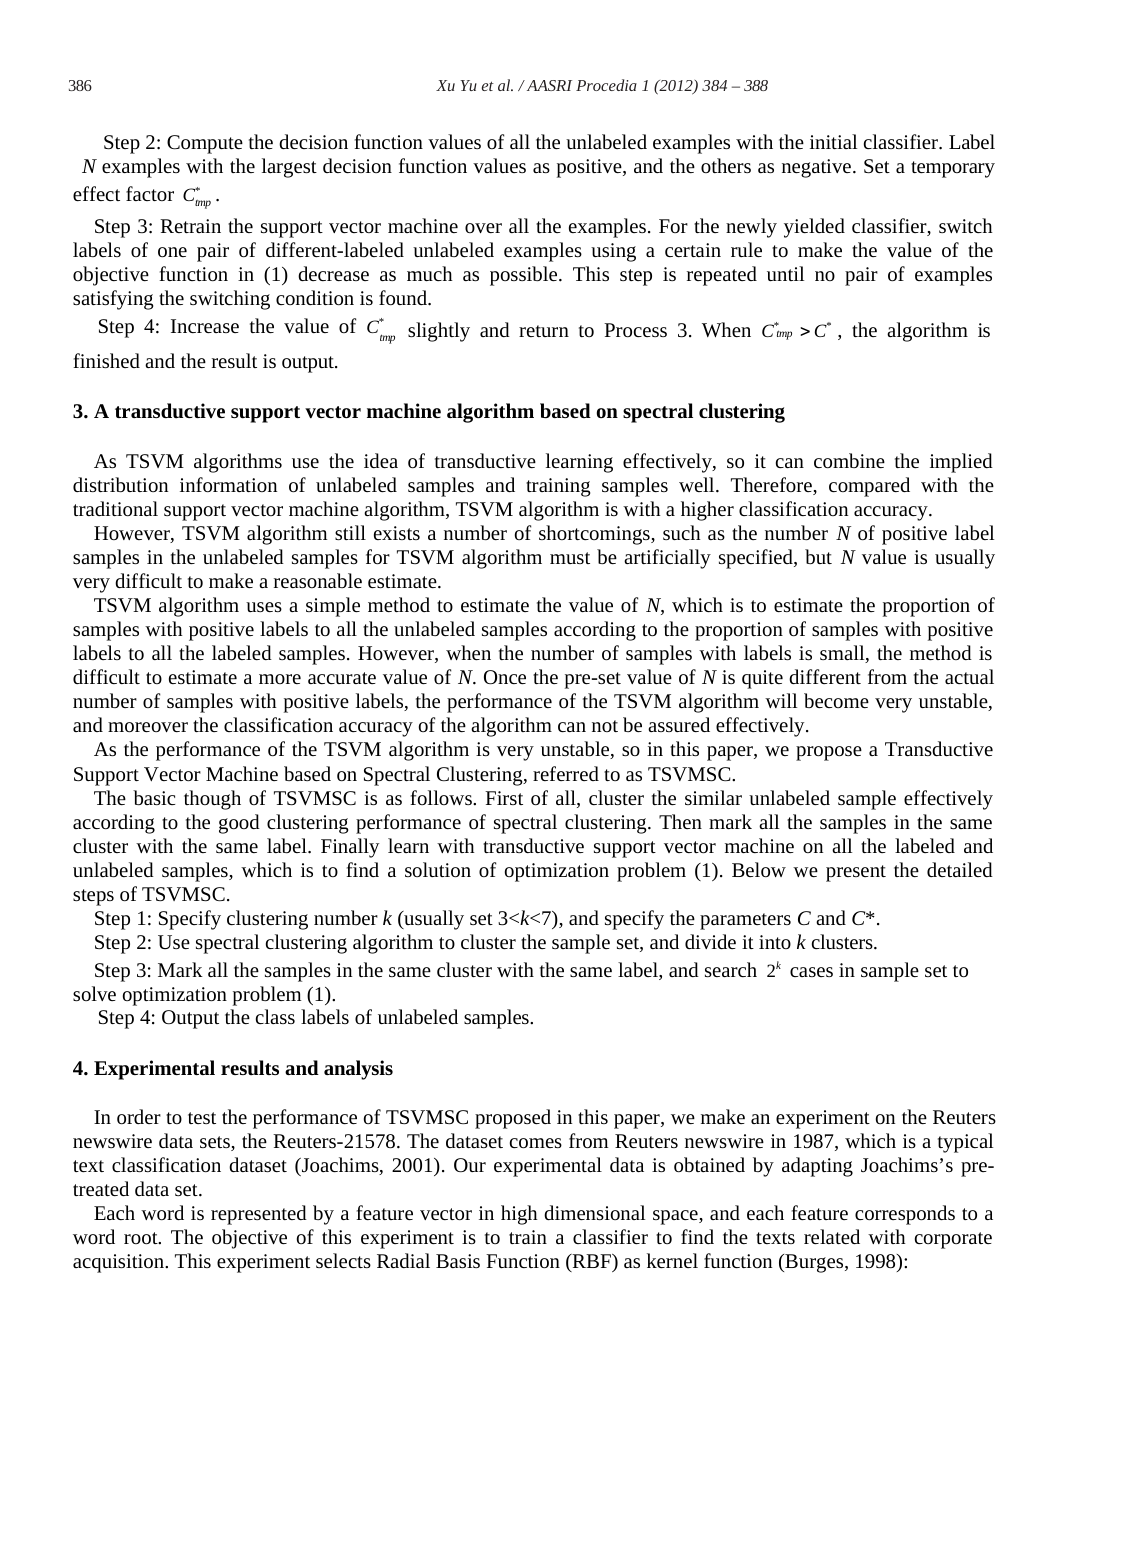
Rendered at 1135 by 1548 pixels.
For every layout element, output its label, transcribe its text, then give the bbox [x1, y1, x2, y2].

text Step 4: Output the class labels of unlabeled samples. [97, 1006, 1030, 1029]
text Step 4: Increase the value of C* [97, 314, 386, 338]
text As the performance of the TSVM algorithm is very unstable, so in this paper, we propose a Transductive Support Vector Machine based on Spectral Clustering, referred to as TSVMSC. [73, 737, 995, 786]
text The basic though of TSVMSC is as follows. First of all, cluster the similar unlabeled sample effectively according to the good clustering performance of spectral clustering. Then mark all the samples in the same cluster with the same label. Finally learn with transductive support vector machine on all the labeled and unlabeled samples, which is to find a solution of optimization problem (1). Below we present the detailed steps of TSVMSC. [73, 786, 995, 906]
text In order to test the performance of TSVMSC proposed in this paper, we make an experiment on the Reuters newswire data sets, the Reuters-21578. The dataset comes from Reuters newswire in 1987, which is a typical text classification dataset (Joachims, 2001). Our experimental data is obtained by adapting Joachims’s pre- treated data set. [73, 1105, 996, 1201]
subtitle A transductive support vector machine algorithm based on spectral clustering [73, 399, 1030, 423]
text Each word is represented by a feature vector in high dimensional space, and each feature corresponds to a word root. The objective of this experiment is to train a classifier to find the texts related with corporate acquisition. This experiment selects Radial Basis Function (RBF) as kernel function (Burges, 1998): [73, 1201, 995, 1273]
text Step 1: Specify clustering number k (usually set 3<k<7), and specify the parameters C and C*. Step 2: Use spectral clustering algorithm to cluster the sample set, and divide it into k clusters. [94, 906, 911, 954]
subtitle Experimental results and analysis [73, 1056, 1030, 1079]
text TSVM algorithm uses a simple method to estimate the value of N, which is to estimate the proportion of samples with positive labels to all the unlabeled samples according to the proportion of samples with positive labels to all the labeled samples. However, when the number of samples with labels is small, the method is difficult to estimate a more accurate value of N. Once the pre-set value of N is quite different from the actual number of samples with positive labels, the performance of the TSVM algorithm will become very unstable, and moreover the classification accuracy of the algorithm can not be assured effectively. [73, 593, 995, 737]
text Step 3: Retrain the support vector machine over all the examples. For the newly yielded classifier, switch labels of one pair of different-labeled unlabeled examples using a certain rule to make the value of the objective function in (1) decrease as much as possible. This step is repeated until no pair of examples satisfying the switching condition is found. [73, 214, 995, 310]
list C* , the algorithm is [799, 317, 1030, 342]
text N examples with the largest decision function values as positive, and the others as negative. Set a temporary [48, 154, 995, 178]
text Step 3: Mark all the samples in the same cluster with the same label, and search 2k cases in sample set to solve optimization problem (1). [73, 957, 1002, 1006]
text Step 2: Compute the decision function values of all the unlabeled examples with the initial classifier. Label [48, 130, 995, 154]
text finished and the result is output. [73, 349, 1030, 373]
text However, TSVM algorithm still exists a number of shortcomings, such as the number N of positive label samples in the unlabeled samples for TSVM algorithm must be artificially specified, but N value is usually very difficult to make a reasonable estimate. [73, 521, 995, 593]
text As TSVM algorithms use the idea of transductive learning effectively, so it can combine the implied distribution information of unlabeled samples and training samples well. Therefore, compared with the traditional support vector machine algorithm, TSVM algorithm is with a higher classification accuracy. [73, 449, 995, 521]
text effect factor C* . [73, 182, 1030, 206]
text slightly and return to Process 3. When C* [408, 317, 783, 342]
